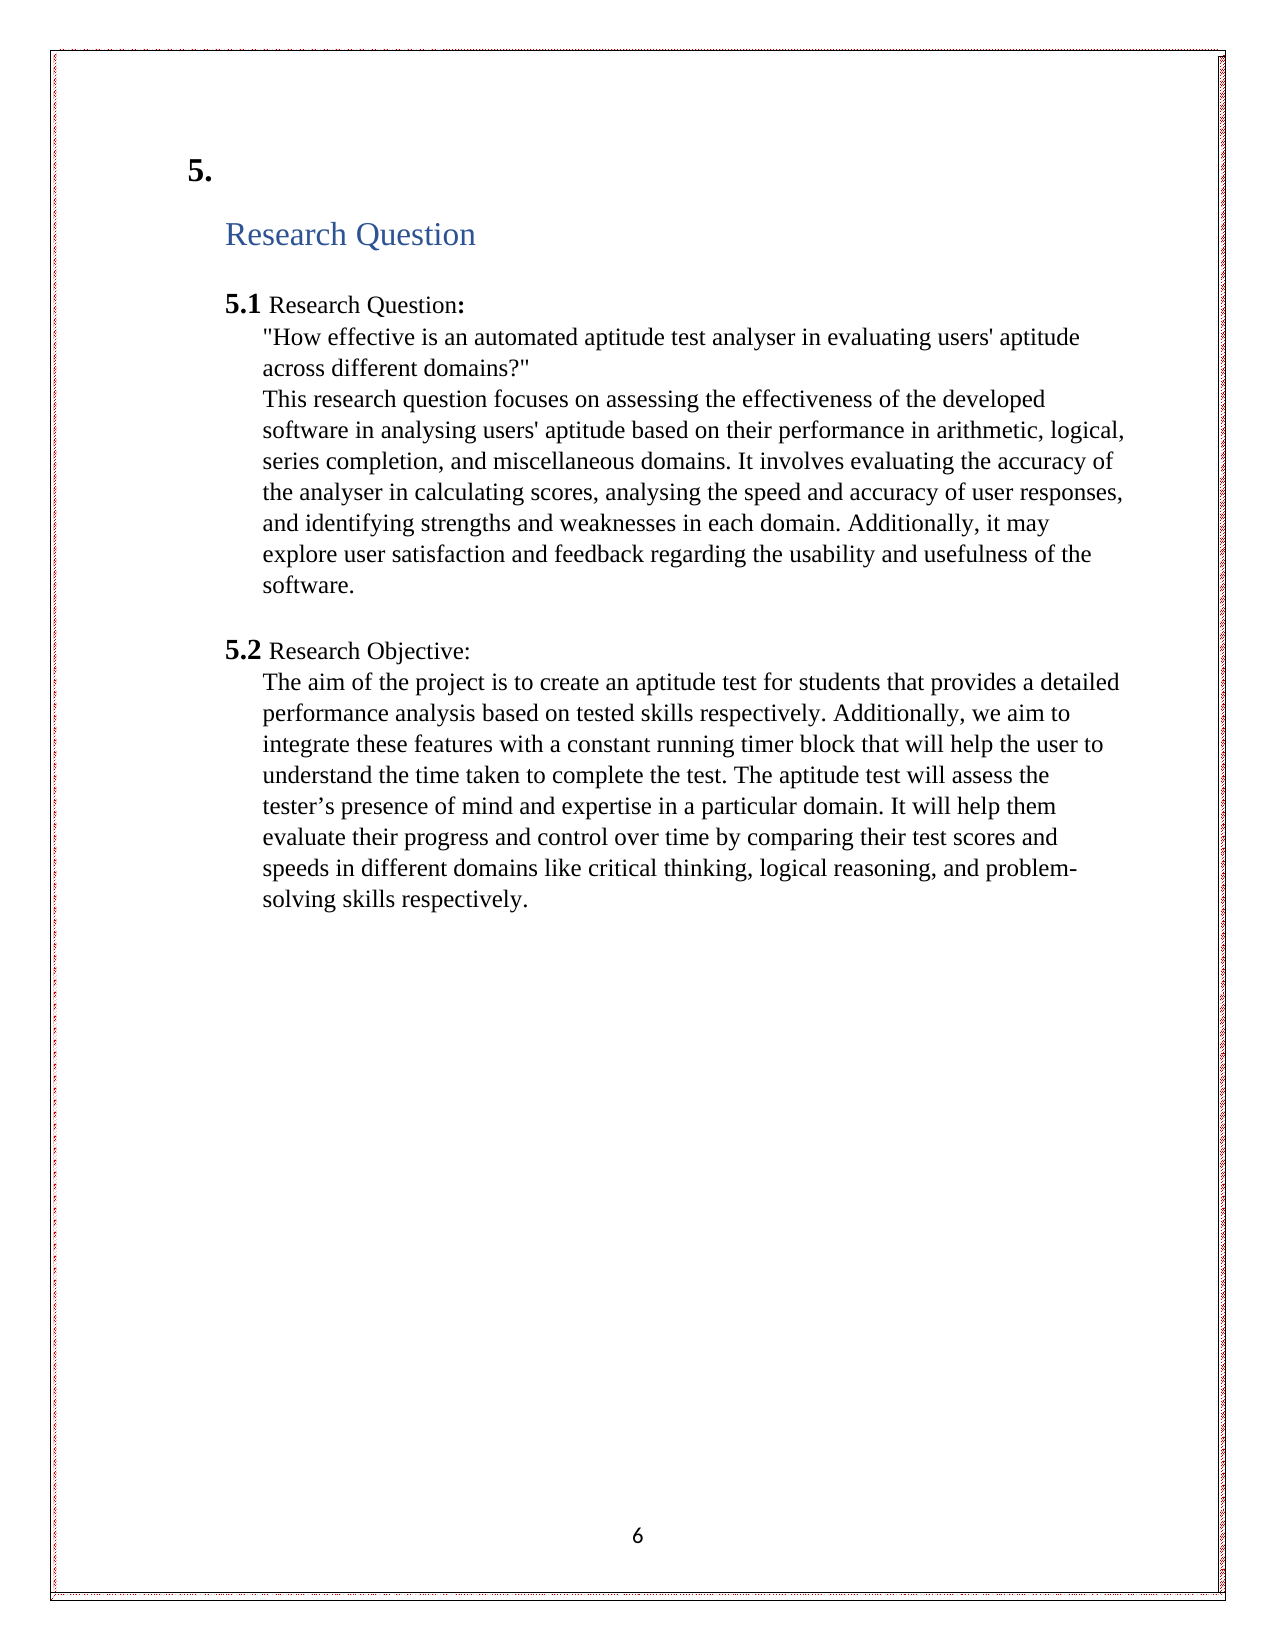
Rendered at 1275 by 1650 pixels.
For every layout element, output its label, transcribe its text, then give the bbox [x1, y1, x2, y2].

text This research question focuses on assessing the effectiveness of the developed software in analysing users' aptitude based on their performance in arithmetic, logical, series completion, and miscellaneous domains. It involves evaluating the accuracy of the analyser in calculating scores, analysing the speed and accuracy of user responses, and identifying strengths and weaknesses in each domain. Additionally, it may explore user satisfaction and feedback regarding the usability and usefulness of the software. [262, 384, 1125, 599]
picture [51, 51, 1225, 1592]
text 6 [137, 1521, 1137, 1549]
list Research Objective: [225, 632, 1137, 665]
subtitle Research Question [225, 214, 1137, 253]
picture [51, 1593, 1225, 1600]
picture [1219, 57, 1225, 1592]
list Research Question: [225, 287, 1137, 320]
text 5. [187, 150, 1137, 188]
text "How effective is an automated aptitude test analyser in evaluating users' aptitude across different domains?" [262, 322, 1082, 381]
text The aim of the project is to create an aptitude test for students that provides a detailed performance analysis based on tested skills respectively. Additionally, we aim to integrate these features with a constant running timer block that will help the user to understand the time taken to complete the test. The aptitude test will assess the tester’s presence of mind and expertise in a particular domain. It will help them evaluate their progress and control over time by comparing their test scores and speeds in different domains like critical thinking, logical reasoning, and problem- solving skills respectively. [262, 667, 1120, 913]
